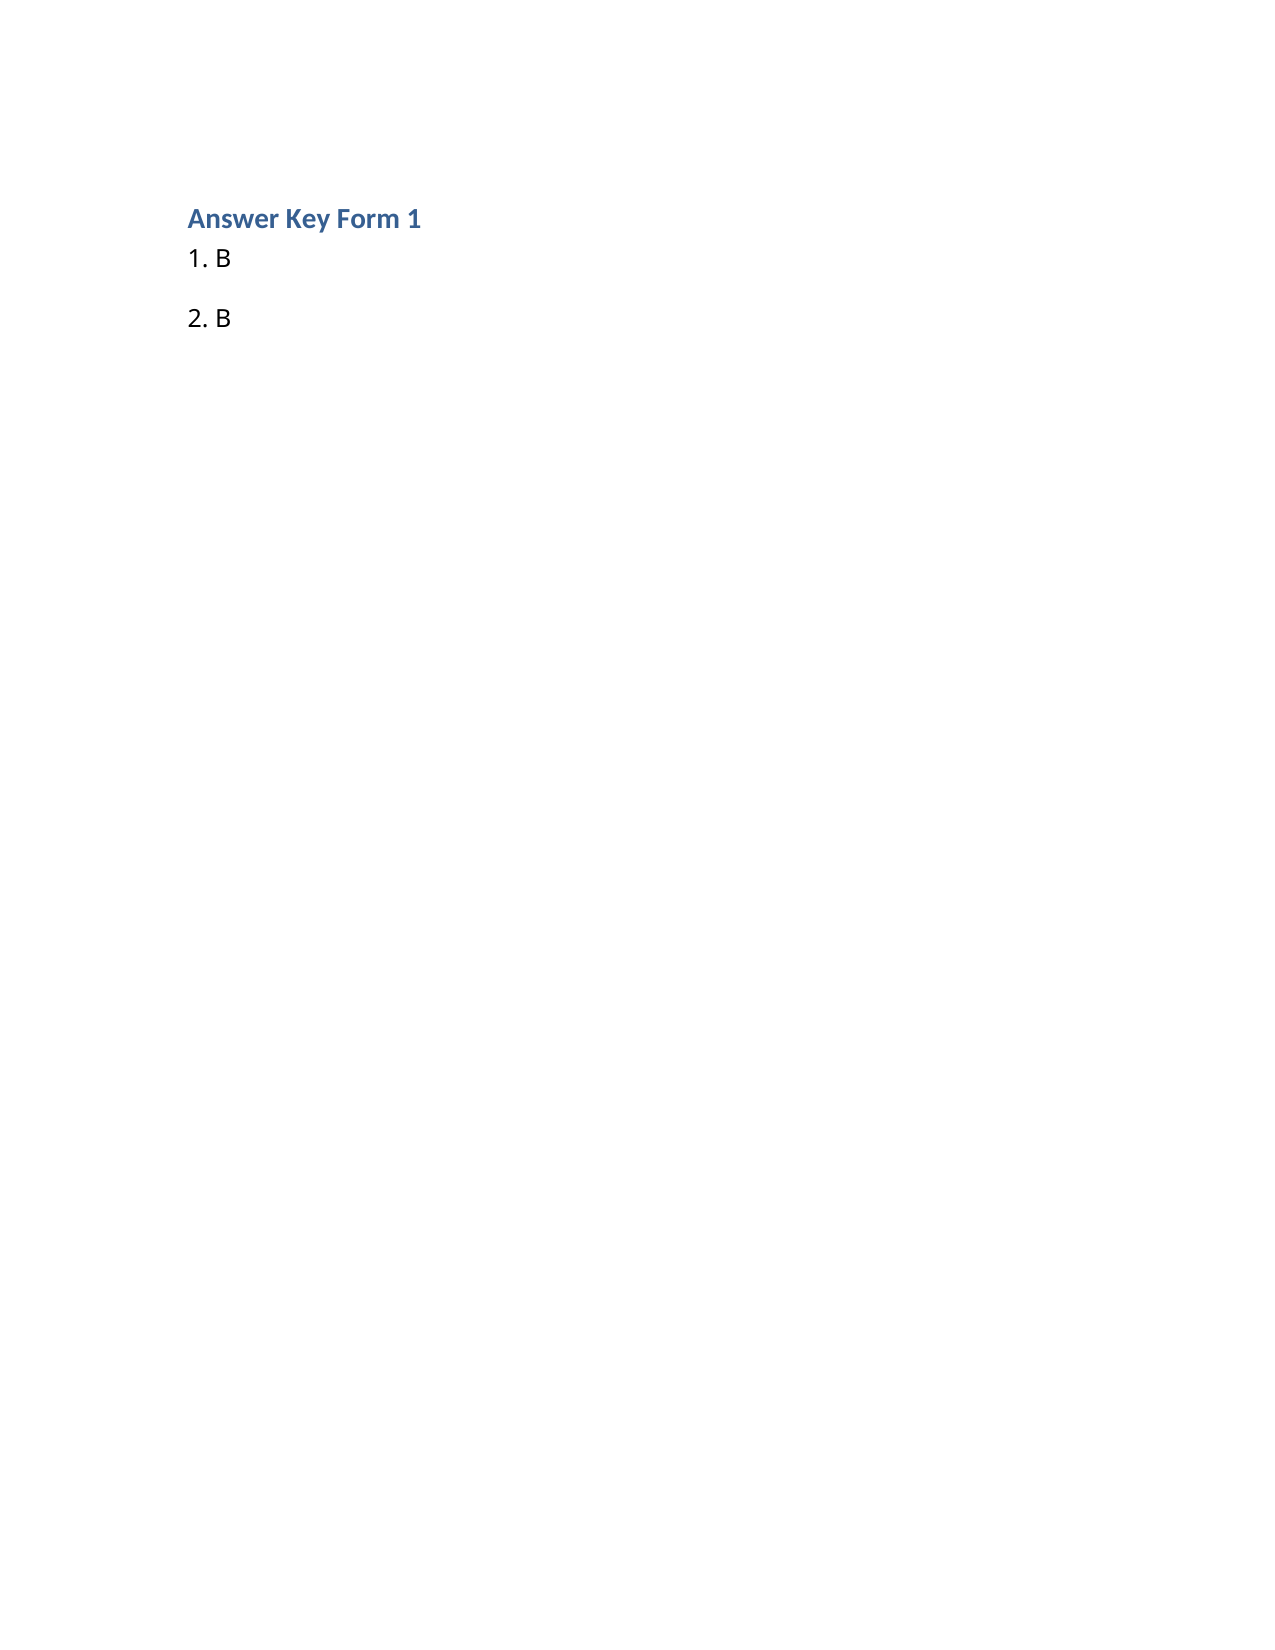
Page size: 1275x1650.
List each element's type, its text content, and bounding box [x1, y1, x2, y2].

subtitle Answer Key Form 1 [187, 200, 1087, 236]
text 2. B [187, 301, 1087, 335]
text 1. B [187, 241, 1087, 275]
